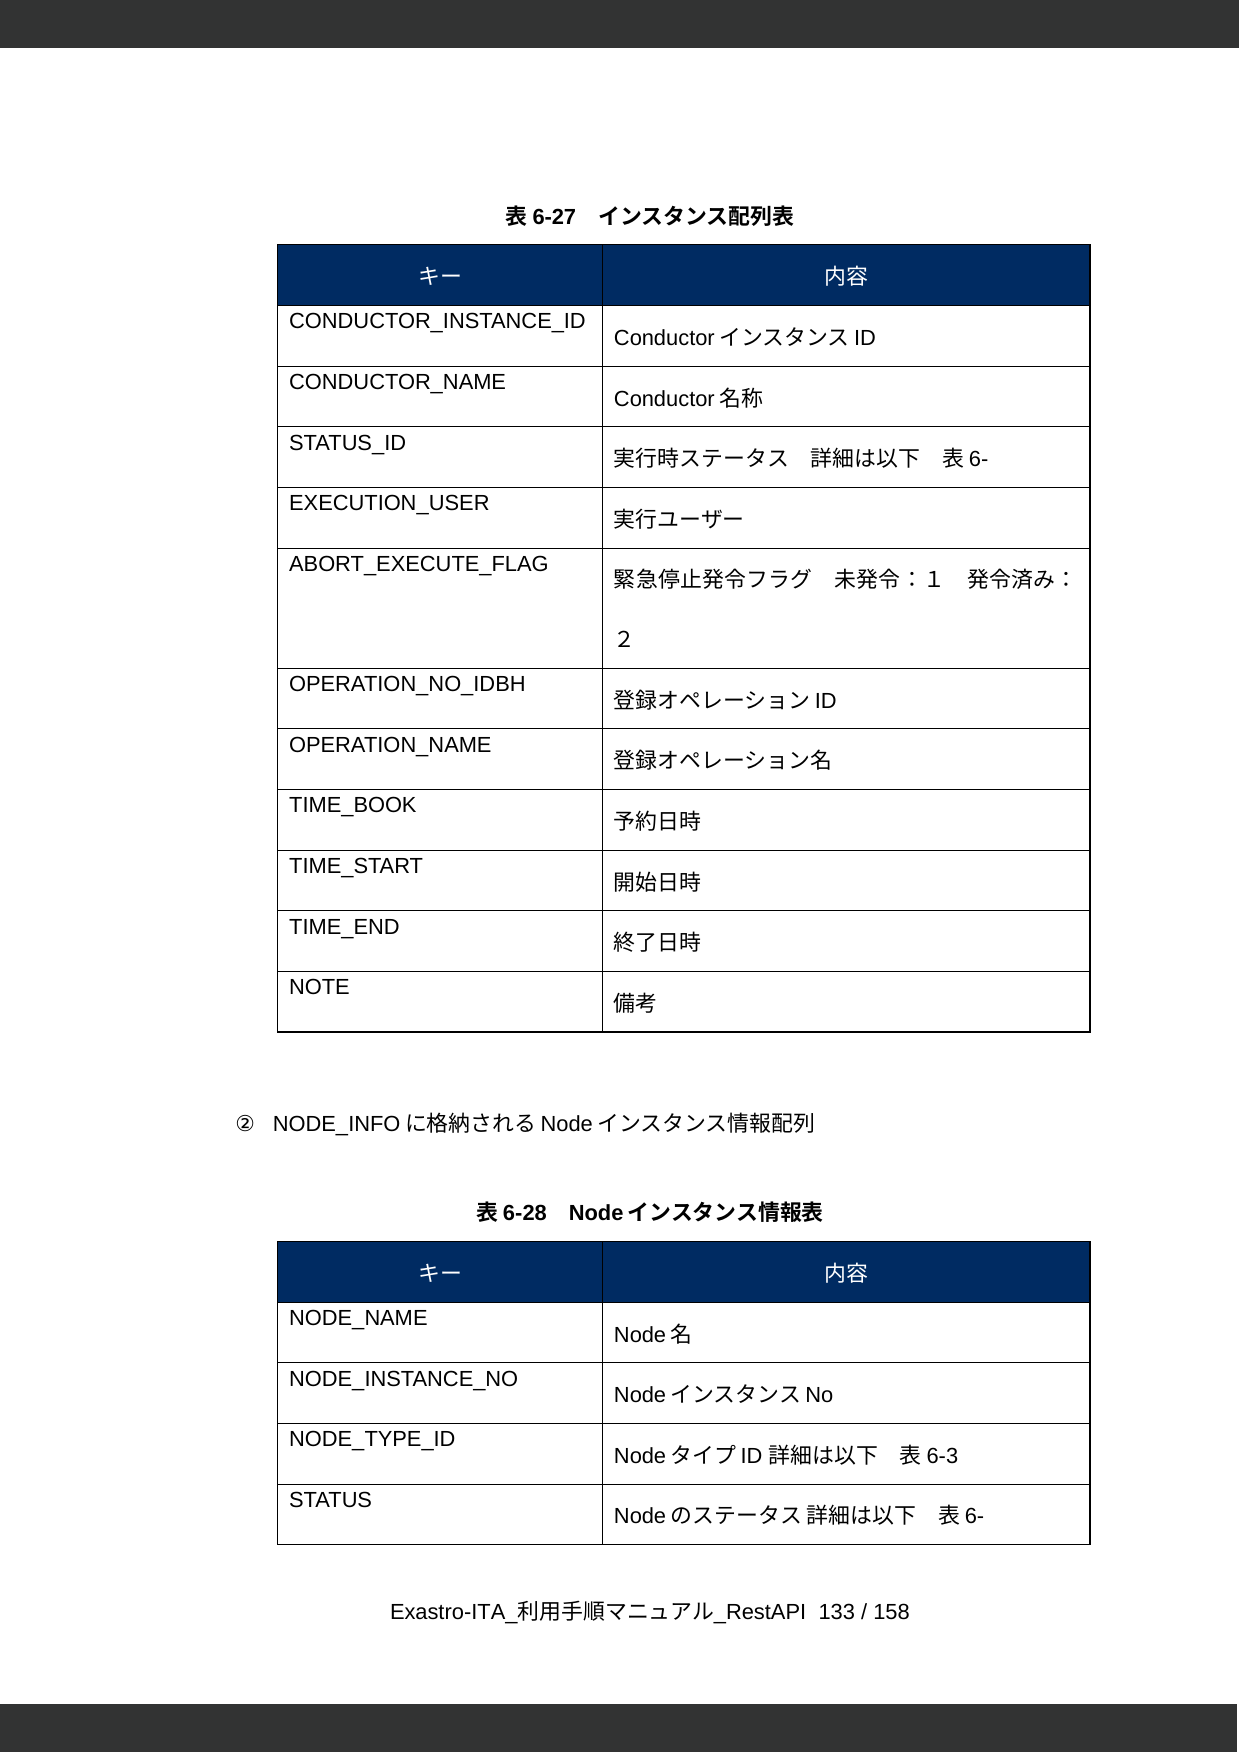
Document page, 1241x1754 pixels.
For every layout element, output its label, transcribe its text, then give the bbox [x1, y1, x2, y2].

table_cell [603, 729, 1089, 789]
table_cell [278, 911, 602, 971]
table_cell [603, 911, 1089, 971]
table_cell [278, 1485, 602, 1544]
text 表 6-27 インスタンス配列表 [148, 185, 1152, 244]
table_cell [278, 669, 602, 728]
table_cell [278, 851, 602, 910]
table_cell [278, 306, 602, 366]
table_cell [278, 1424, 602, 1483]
list NODE_INFOに格納されるNodeインスタンス情報配列 [235, 1092, 1152, 1152]
text 表 6-28 Nodeインスタンス情報表 [148, 1181, 1152, 1241]
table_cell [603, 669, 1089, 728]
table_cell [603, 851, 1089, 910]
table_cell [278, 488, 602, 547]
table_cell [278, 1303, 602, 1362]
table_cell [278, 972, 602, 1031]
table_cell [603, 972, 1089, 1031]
picture [0, 1704, 1237, 1752]
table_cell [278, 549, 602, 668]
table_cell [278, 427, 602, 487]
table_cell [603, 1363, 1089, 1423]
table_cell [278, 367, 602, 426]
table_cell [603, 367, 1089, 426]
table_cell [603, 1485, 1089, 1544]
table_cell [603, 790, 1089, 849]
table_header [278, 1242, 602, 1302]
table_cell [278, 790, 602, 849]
picture [0, 0, 1239, 48]
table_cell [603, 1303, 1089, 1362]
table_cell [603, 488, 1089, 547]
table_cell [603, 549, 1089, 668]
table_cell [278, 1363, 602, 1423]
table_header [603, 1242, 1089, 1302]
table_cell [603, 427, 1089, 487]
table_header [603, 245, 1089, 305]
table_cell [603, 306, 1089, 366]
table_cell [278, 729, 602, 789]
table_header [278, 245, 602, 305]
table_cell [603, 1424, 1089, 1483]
